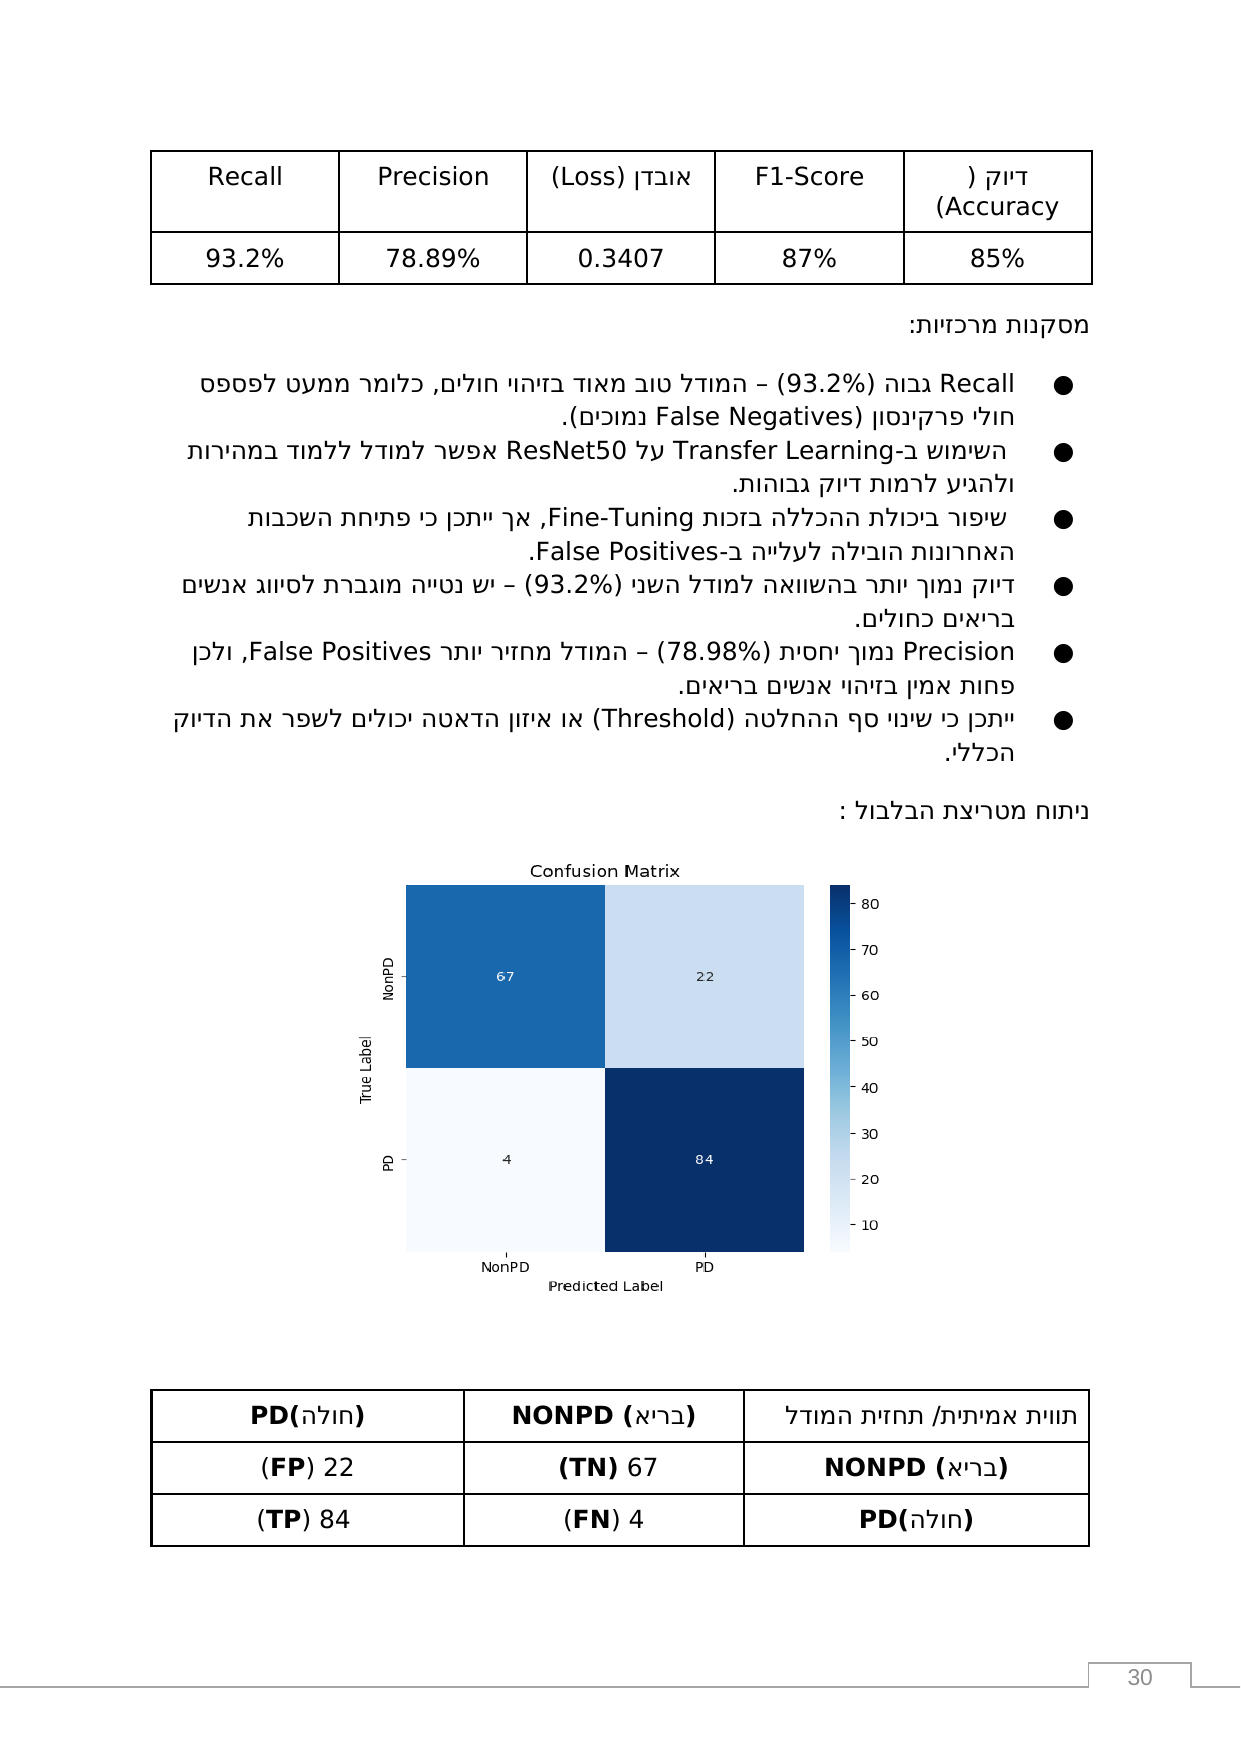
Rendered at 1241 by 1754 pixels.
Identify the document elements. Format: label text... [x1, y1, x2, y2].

list ייתכן כי שינוי סף ההחלטה (Threshold) או איזון הדאטה יכולים לשפר את הדיוק הכללי. [150, 704, 1053, 767]
list Recall גבוה (93.2%) – המודל טוב מאוד בזיהוי חולים, כלומר ממעט לפספס חולי פרקינסון (False Negatives נמוכים). [150, 369, 1053, 432]
table_header F1-Score [716, 152, 903, 231]
list השימוש ב-Transfer Learning על ResNet50 אפשר למודל ללמוד במהירות ולהגיע לרמות דיוק גבוהות. [150, 436, 1053, 499]
list דיוק נמוך יותר בהשוואה למודל השני (93.2%) – יש נטייה מוגברת לסיווג אנשים בריאים כחולים. [150, 570, 1053, 633]
table_header תווית אמיתית/ תחזית המודל [745, 1391, 1088, 1441]
table_cell 87% [716, 233, 903, 283]
table_header NONPD (בריא) [465, 1391, 743, 1441]
table_cell 93.2% [152, 233, 338, 283]
list Precision נמוך יחסית (78.98%) – המודל מחזיר יותר False Positives, ולכן פחות אמין בזיהוי אנשים בריאים. [150, 637, 1053, 700]
table_cell 4 (FN) [465, 1495, 743, 1545]
list שיפור ביכולת ההכללה בזכות Fine-Tuning, אך ייתכן כי פתיחת השכבות האחרונות הובילה לעלייה ב-False Positives. [150, 503, 1053, 566]
table_cell 78.89% [340, 233, 526, 283]
table_cell (TN) 67 [465, 1443, 743, 1493]
table_cell PD(חולה) [745, 1495, 1088, 1545]
table_header אובדן (Loss) [528, 152, 714, 231]
table_header PD(חולה) [153, 1391, 463, 1441]
subtitle מסקנות מרכזיות: [150, 310, 1090, 339]
table_cell 0.3407 [528, 233, 714, 283]
table_cell 85% [905, 233, 1091, 283]
table_header Recall [152, 152, 338, 231]
table_cell 22 (FP) [153, 1443, 463, 1493]
table_cell 84 (TP) [153, 1495, 463, 1545]
table_header דיוק (Accuracy) [905, 152, 1091, 231]
table_cell NONPD (בריא) [745, 1443, 1088, 1493]
picture [350, 855, 889, 1302]
table_header Precision [340, 152, 526, 231]
text ניתוח מטריצת הבלבול : [150, 796, 1090, 826]
